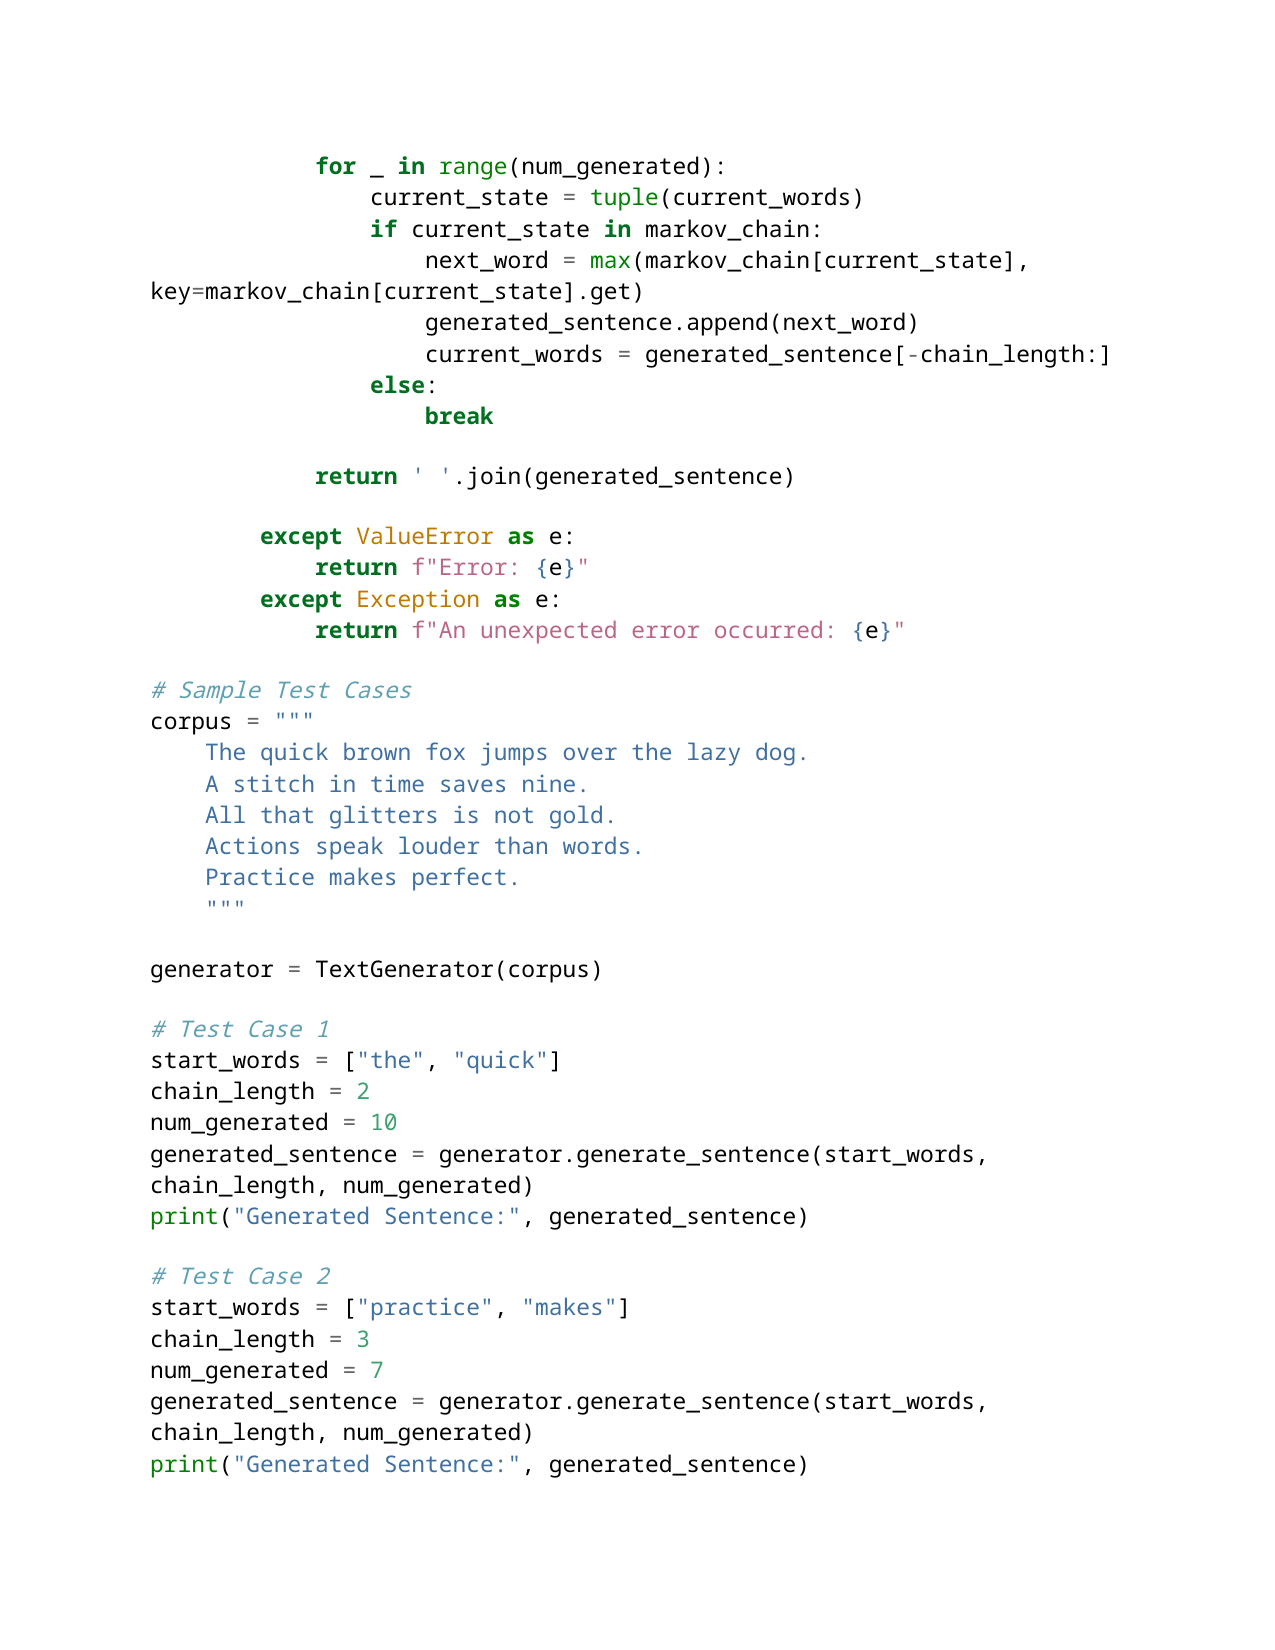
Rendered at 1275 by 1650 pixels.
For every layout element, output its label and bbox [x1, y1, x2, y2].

text [150, 150, 1125, 1479]
